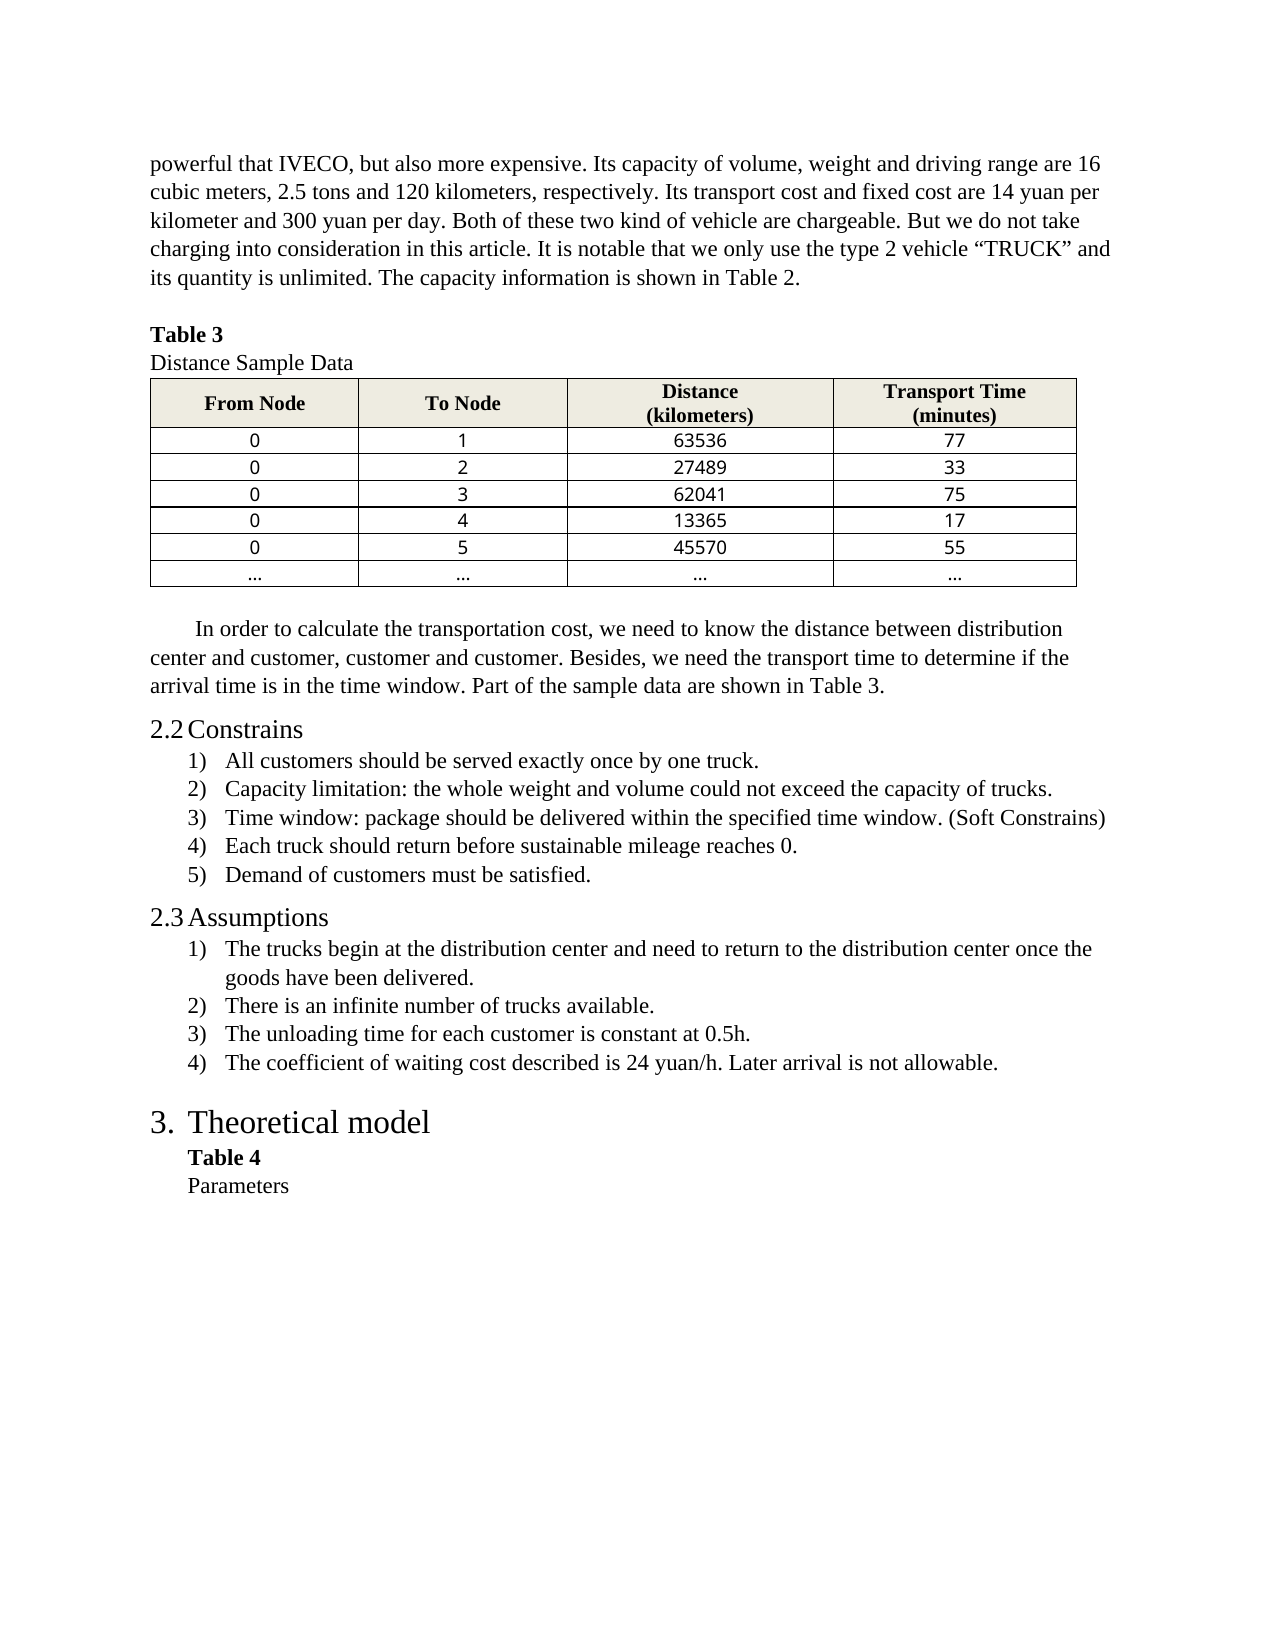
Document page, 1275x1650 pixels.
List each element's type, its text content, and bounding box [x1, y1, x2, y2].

subtitle Assumptions [150, 902, 1125, 933]
table_cell 55 [834, 534, 1076, 559]
list Table 4 [187, 1144, 1125, 1170]
text In order to calculate the transportation cost, we need to know the distance between distribution center and customer, customer and customer. Besides, we need the transport time to determine if the arrival time is in the time window. Part of the sample data are shown in Table 3. [150, 616, 1125, 699]
subtitle Constrains [150, 713, 1125, 744]
table_cell … [359, 561, 567, 586]
table_cell 63536 [568, 428, 833, 453]
table_cell 0 [151, 508, 358, 533]
text Distance Sample Data [150, 349, 1125, 375]
text Table 3 [150, 321, 1125, 347]
table_cell 27489 [568, 454, 833, 480]
table_cell … [151, 561, 358, 586]
list Time window: package should be delivered within the specified time window. (Soft Constrains) [187, 804, 1125, 830]
table_cell 0 [151, 534, 358, 559]
table_cell 0 [151, 454, 358, 480]
table_cell 75 [834, 481, 1076, 506]
table_cell 2 [359, 454, 567, 480]
subtitle Theoretical model [150, 1102, 1125, 1141]
table_cell 17 [834, 508, 1076, 533]
table_header From Node [151, 379, 358, 427]
table_cell 0 [151, 481, 358, 506]
table_cell … [568, 561, 833, 586]
list There is an infinite number of trucks available. [187, 992, 1125, 1018]
table_cell 33 [834, 454, 1076, 480]
list Each truck should return before sustainable mileage reaches 0. [187, 832, 1125, 858]
list The trucks begin at the distribution center and need to return to the distribution center once the goods have been delivered. [187, 935, 1125, 990]
table_cell 13365 [568, 508, 833, 533]
list Demand of customers must be satisfied. [187, 861, 1125, 887]
table_header Transport Time (minutes) [834, 379, 1076, 427]
table_cell 0 [151, 428, 358, 453]
table_header Distance (kilometers) [568, 379, 833, 427]
table_cell 1 [359, 428, 567, 453]
table_cell 62041 [568, 481, 833, 506]
list All customers should be served exactly once by one truck. [187, 747, 1125, 773]
table_cell … [834, 561, 1076, 586]
list The coefficient of waiting cost described is 24 yuan/h. Later arrival is not allowable. [187, 1049, 1125, 1075]
table_cell 45570 [568, 534, 833, 559]
list Capacity limitation: the whole weight and volume could not exceed the capacity of trucks. [187, 775, 1125, 802]
list The unloading time for each customer is constant at 0.5h. [187, 1020, 1125, 1047]
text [150, 150, 1125, 290]
text Parameters [150, 1172, 1125, 1198]
table_cell 5 [359, 534, 567, 559]
table_cell 77 [834, 428, 1076, 453]
table_header To Node [359, 379, 567, 427]
table_cell 3 [359, 481, 567, 506]
table_cell 4 [359, 508, 567, 533]
